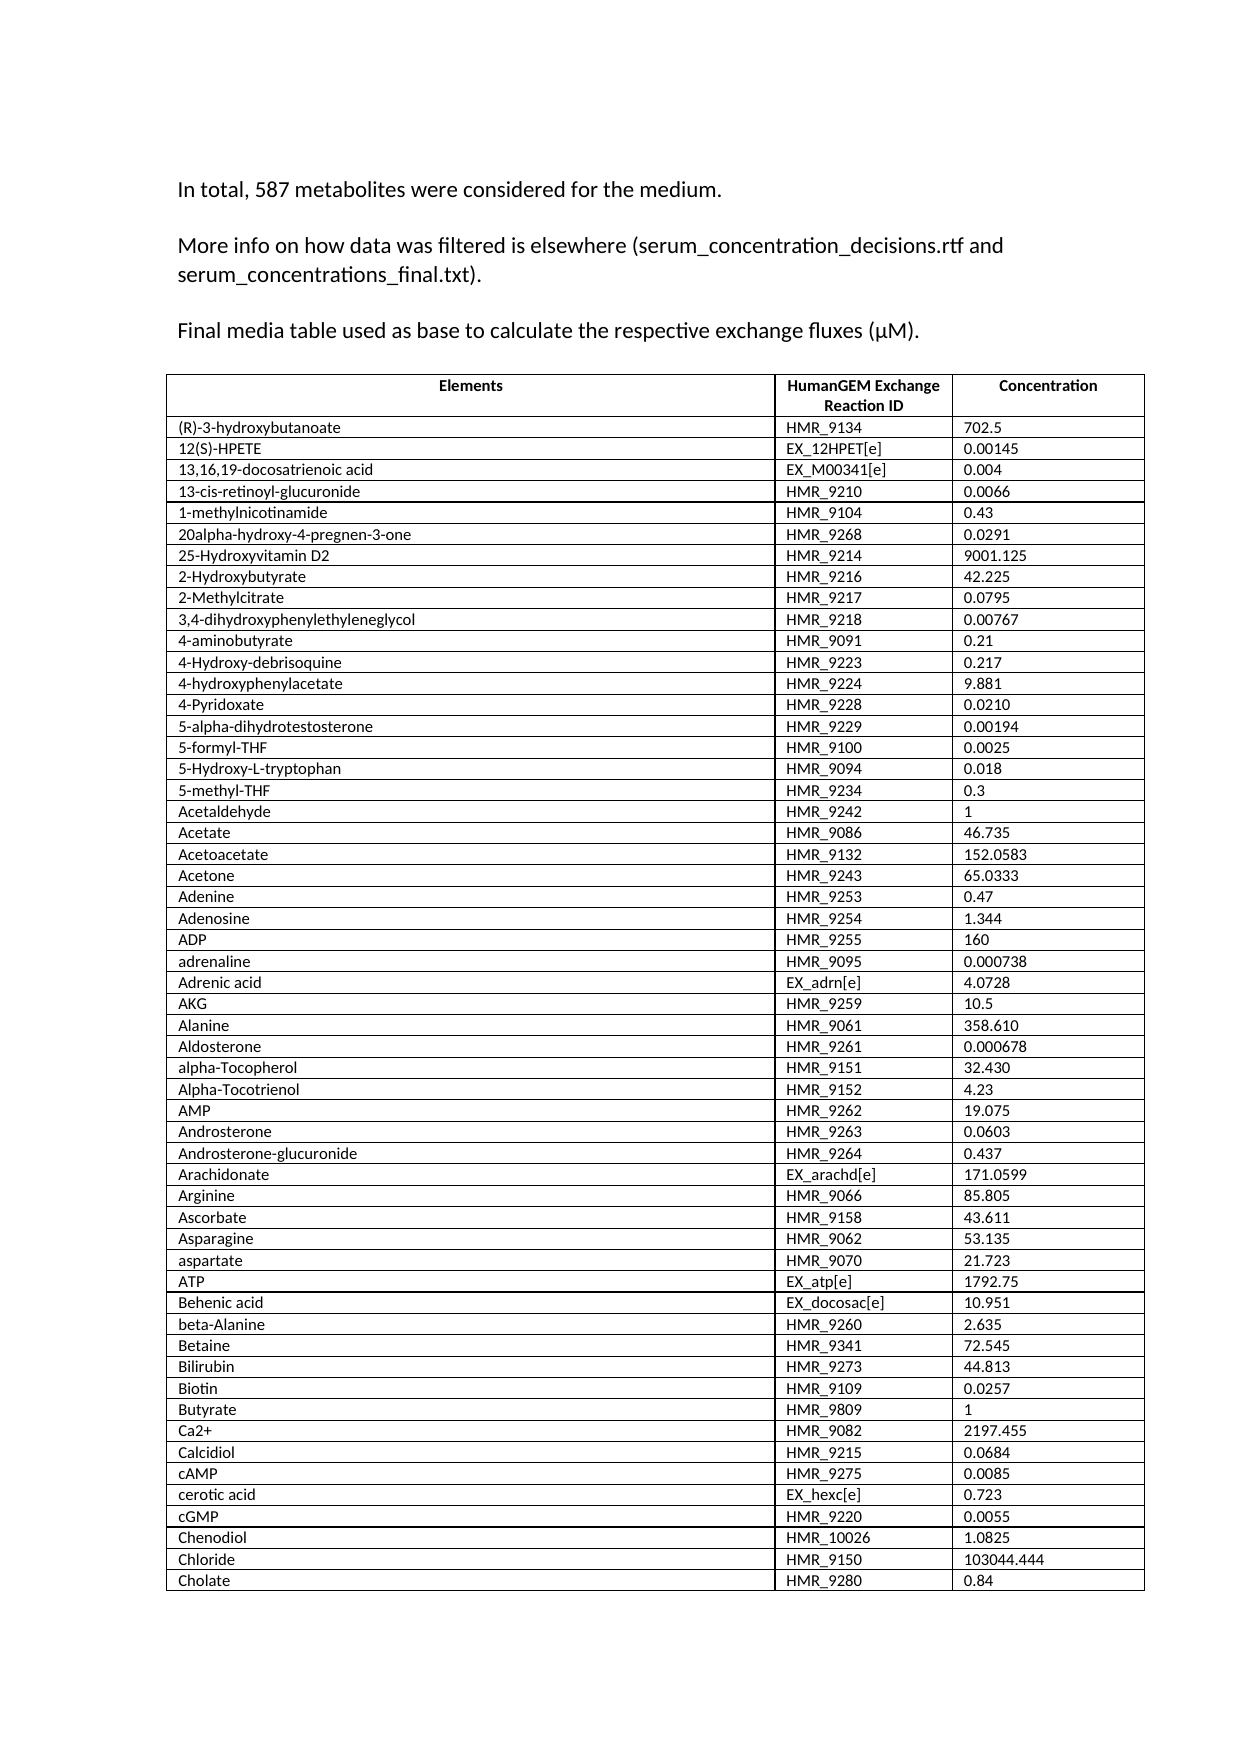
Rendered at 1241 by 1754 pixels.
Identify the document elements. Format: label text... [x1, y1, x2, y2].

table_cell Adrenic acid [167, 972, 774, 992]
table_cell EX_atp[e] [776, 1271, 952, 1291]
table_cell HMR_9216 [776, 566, 952, 587]
table_cell 1792.75 [953, 1271, 1144, 1291]
table_cell 171.0599 [953, 1164, 1144, 1185]
table_cell 65.0333 [953, 865, 1144, 886]
table_cell 103044.444 [953, 1549, 1144, 1569]
table_cell 19.075 [953, 1100, 1144, 1121]
table_cell HMR_9095 [776, 951, 952, 971]
table_cell HMR_9264 [776, 1143, 952, 1163]
table_cell 0.723 [953, 1485, 1144, 1505]
table_cell HMR_9158 [776, 1207, 952, 1227]
table_cell 5-methyl-THF [167, 780, 774, 800]
table_cell Biotin [167, 1378, 774, 1398]
table_cell HMR_9229 [776, 716, 952, 736]
table_cell Calcidiol [167, 1442, 774, 1462]
table_cell Ascorbate [167, 1207, 774, 1227]
table_cell 46.735 [953, 823, 1144, 843]
text In total, 587 metabolites were considered for the medium. [177, 176, 1063, 204]
table_cell 1 [953, 801, 1144, 822]
table_cell 1.344 [953, 908, 1144, 928]
table_cell (R)-3-hydroxybutanoate [167, 417, 774, 437]
table_cell 5-alpha-dihydrotestosterone [167, 716, 774, 736]
table_cell 12(S)-HPETE [167, 438, 774, 459]
table_cell HMR_9066 [776, 1186, 952, 1206]
table_cell HMR_9104 [776, 503, 952, 523]
table_cell Ca2+ [167, 1421, 774, 1441]
table_cell Adenosine [167, 908, 774, 928]
table_cell HMR_9224 [776, 673, 952, 693]
table_cell 702.5 [953, 417, 1144, 437]
table_cell 53.135 [953, 1229, 1144, 1249]
table_cell 0.0066 [953, 481, 1144, 501]
table_cell HMR_9255 [776, 930, 952, 950]
table_header HumanGEM Exchange Reaction ID [776, 375, 952, 416]
table_cell 0.0085 [953, 1463, 1144, 1484]
table_cell HMR_9217 [776, 588, 952, 608]
table_cell Chloride [167, 1549, 774, 1569]
table_cell 25-Hydroxyvitamin D2 [167, 545, 774, 565]
table_cell ATP [167, 1271, 774, 1291]
table_cell Androsterone-glucuronide [167, 1143, 774, 1163]
table_cell Chenodiol [167, 1528, 774, 1548]
table_cell 43.611 [953, 1207, 1144, 1227]
text Final media table used as base to calculate the respective exchange fluxes (µM). [177, 316, 1063, 344]
table_cell HMR_9263 [776, 1122, 952, 1142]
table_cell cGMP [167, 1506, 774, 1526]
table_cell Betaine [167, 1335, 774, 1356]
table_cell HMR_9262 [776, 1100, 952, 1121]
table_cell 4-hydroxyphenylacetate [167, 673, 774, 693]
table_cell Arachidonate [167, 1164, 774, 1185]
table_cell HMR_9082 [776, 1421, 952, 1441]
table_cell 85.805 [953, 1186, 1144, 1206]
table_cell HMR_9094 [776, 759, 952, 779]
table_cell HMR_9280 [776, 1570, 952, 1590]
table_cell HMR_9234 [776, 780, 952, 800]
table_cell HMR_9260 [776, 1314, 952, 1334]
table_cell HMR_9254 [776, 908, 952, 928]
table_cell aspartate [167, 1250, 774, 1270]
table_cell HMR_9243 [776, 865, 952, 886]
table_cell adrenaline [167, 951, 774, 971]
table_cell 0.0210 [953, 695, 1144, 715]
table_cell Bilirubin [167, 1357, 774, 1377]
table_cell 9001.125 [953, 545, 1144, 565]
table_cell EX_docosac[e] [776, 1293, 952, 1313]
table_cell HMR_9070 [776, 1250, 952, 1270]
table_cell 160 [953, 930, 1144, 950]
table_cell HMR_9223 [776, 652, 952, 672]
table_cell HMR_9273 [776, 1357, 952, 1377]
table_cell AMP [167, 1100, 774, 1121]
table_cell 4.0728 [953, 972, 1144, 992]
table_cell 21.723 [953, 1250, 1144, 1270]
table_cell HMR_9275 [776, 1463, 952, 1484]
table_cell HMR_9341 [776, 1335, 952, 1356]
table_cell 2.635 [953, 1314, 1144, 1334]
table_cell Adenine [167, 887, 774, 907]
table_cell HMR_9134 [776, 417, 952, 437]
table_cell HMR_9132 [776, 844, 952, 864]
table_cell 13,16,19-docosatrienoic acid [167, 460, 774, 480]
table_cell 152.0583 [953, 844, 1144, 864]
table_cell HMR_9259 [776, 994, 952, 1014]
table_cell 0.217 [953, 652, 1144, 672]
table_cell HMR_9253 [776, 887, 952, 907]
table_header Elements [167, 375, 774, 416]
table_cell EX_adrn[e] [776, 972, 952, 992]
table_cell 4-aminobutyrate [167, 631, 774, 651]
table_cell 0.3 [953, 780, 1144, 800]
table_cell EX_hexc[e] [776, 1485, 952, 1505]
table_cell 9.881 [953, 673, 1144, 693]
table_cell 0.000678 [953, 1036, 1144, 1057]
table_cell ADP [167, 930, 774, 950]
table_cell HMR_9242 [776, 801, 952, 822]
table_cell HMR_9228 [776, 695, 952, 715]
table_cell 1-methylnicotinamide [167, 503, 774, 523]
table_cell HMR_9150 [776, 1549, 952, 1569]
table_cell 0.0291 [953, 524, 1144, 544]
table_cell 358.610 [953, 1015, 1144, 1035]
table_cell 42.225 [953, 566, 1144, 587]
table_cell HMR_9268 [776, 524, 952, 544]
table_cell 4.23 [953, 1079, 1144, 1099]
table_cell Alpha-Tocotrienol [167, 1079, 774, 1099]
table_cell HMR_9218 [776, 609, 952, 629]
table_cell 72.545 [953, 1335, 1144, 1356]
text More info on how data was filtered is elsewhere (serum_concentration_decisions.rtf and serum_concentrations_final.txt). [177, 232, 1063, 288]
table_cell Asparagine [167, 1229, 774, 1249]
table_cell HMR_9086 [776, 823, 952, 843]
table_cell HMR_9214 [776, 545, 952, 565]
table_cell EX_12HPET[e] [776, 438, 952, 459]
table_cell 0.0795 [953, 588, 1144, 608]
table_cell 10.5 [953, 994, 1144, 1014]
table_cell HMR_9151 [776, 1058, 952, 1078]
table_cell Behenic acid [167, 1293, 774, 1313]
table_cell Arginine [167, 1186, 774, 1206]
table_cell 0.018 [953, 759, 1144, 779]
table_cell alpha-Tocopherol [167, 1058, 774, 1078]
table_cell Acetate [167, 823, 774, 843]
table_cell HMR_9809 [776, 1399, 952, 1419]
table_cell 0.43 [953, 503, 1144, 523]
table_cell 0.47 [953, 887, 1144, 907]
table_cell Aldosterone [167, 1036, 774, 1057]
table_cell Alanine [167, 1015, 774, 1035]
table_cell 1 [953, 1399, 1144, 1419]
table_cell 3,4-dihydroxyphenylethyleneglycol [167, 609, 774, 629]
table_cell HMR_9152 [776, 1079, 952, 1099]
table_cell 0.000738 [953, 951, 1144, 971]
table_cell 32.430 [953, 1058, 1144, 1078]
table_cell Butyrate [167, 1399, 774, 1419]
table_cell 44.813 [953, 1357, 1144, 1377]
table_cell 0.00194 [953, 716, 1144, 736]
table_cell HMR_10026 [776, 1528, 952, 1548]
table_cell 2197.455 [953, 1421, 1144, 1441]
table_cell HMR_9062 [776, 1229, 952, 1249]
table_cell 0.21 [953, 631, 1144, 651]
table_header Concentration [953, 375, 1144, 416]
table_cell HMR_9210 [776, 481, 952, 501]
table_cell 5-formyl-THF [167, 737, 774, 758]
table_cell Cholate [167, 1570, 774, 1590]
table_cell EX_M00341[e] [776, 460, 952, 480]
table_cell 1.0825 [953, 1528, 1144, 1548]
table_cell 4-Hydroxy-debrisoquine [167, 652, 774, 672]
table_cell EX_arachd[e] [776, 1164, 952, 1185]
table_cell 2-Hydroxybutyrate [167, 566, 774, 587]
table_cell HMR_9100 [776, 737, 952, 758]
table_cell HMR_9215 [776, 1442, 952, 1462]
table_cell 13-cis-retinoyl-glucuronide [167, 481, 774, 501]
table_cell 0.0055 [953, 1506, 1144, 1526]
table_cell 0.0603 [953, 1122, 1144, 1142]
table_cell 0.84 [953, 1570, 1144, 1590]
table_cell 2-Methylcitrate [167, 588, 774, 608]
table_cell 0.437 [953, 1143, 1144, 1163]
table_cell 0.004 [953, 460, 1144, 480]
table_cell AKG [167, 994, 774, 1014]
table_cell beta-Alanine [167, 1314, 774, 1334]
table_cell HMR_9109 [776, 1378, 952, 1398]
table_cell HMR_9061 [776, 1015, 952, 1035]
table_cell Acetoacetate [167, 844, 774, 864]
table_cell 10.951 [953, 1293, 1144, 1313]
table_cell 0.0257 [953, 1378, 1144, 1398]
table_cell 4-Pyridoxate [167, 695, 774, 715]
table_cell Acetone [167, 865, 774, 886]
table_cell cAMP [167, 1463, 774, 1484]
table_cell cerotic acid [167, 1485, 774, 1505]
table_cell 0.00767 [953, 609, 1144, 629]
table_cell 5-Hydroxy-L-tryptophan [167, 759, 774, 779]
table_cell Androsterone [167, 1122, 774, 1142]
table_cell 0.00145 [953, 438, 1144, 459]
table_cell 0.0025 [953, 737, 1144, 758]
table_cell Acetaldehyde [167, 801, 774, 822]
table_cell 0.0684 [953, 1442, 1144, 1462]
table_cell HMR_9220 [776, 1506, 952, 1526]
table_cell 20alpha-hydroxy-4-pregnen-3-one [167, 524, 774, 544]
table_cell HMR_9261 [776, 1036, 952, 1057]
table_cell HMR_9091 [776, 631, 952, 651]
